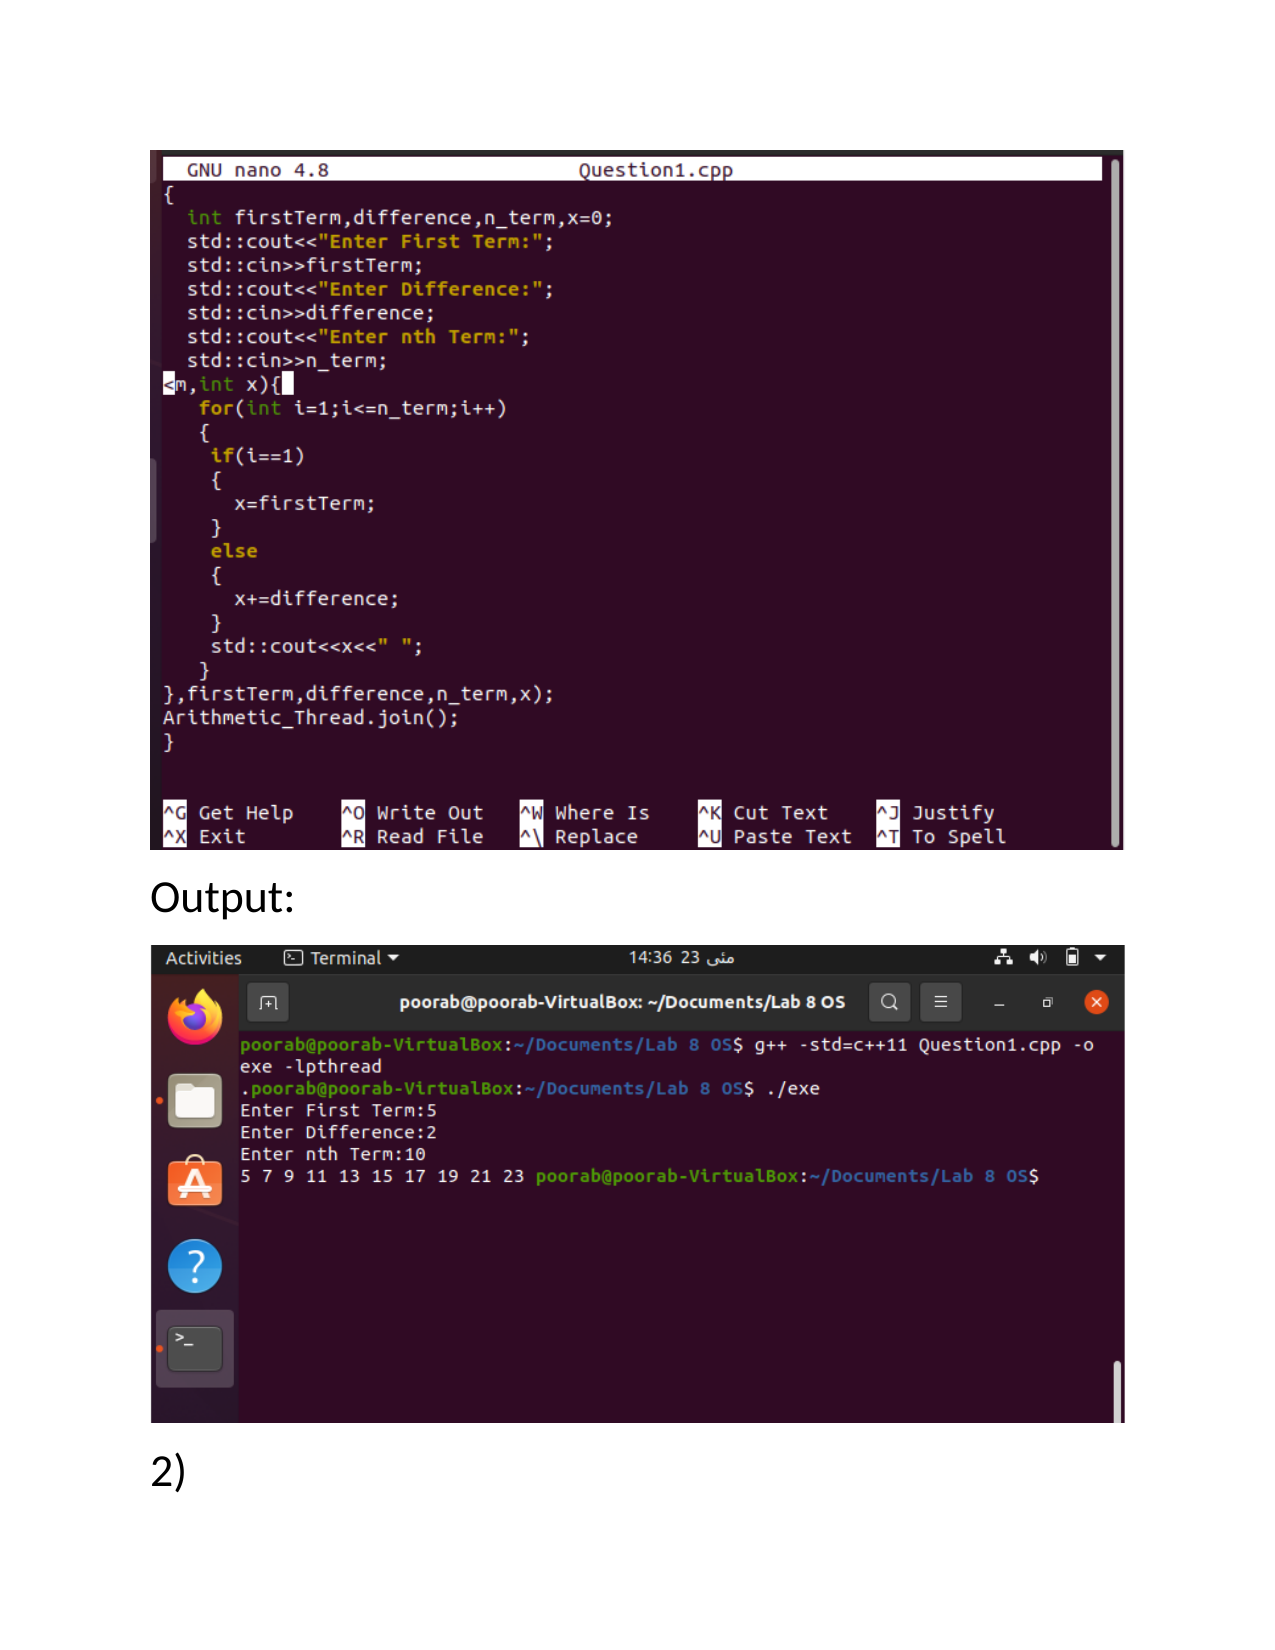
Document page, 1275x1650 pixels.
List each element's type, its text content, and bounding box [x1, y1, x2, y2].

text Output: [150, 868, 1125, 924]
picture [150, 150, 1125, 850]
text 2) [150, 1442, 1125, 1498]
picture [150, 945, 1125, 1423]
